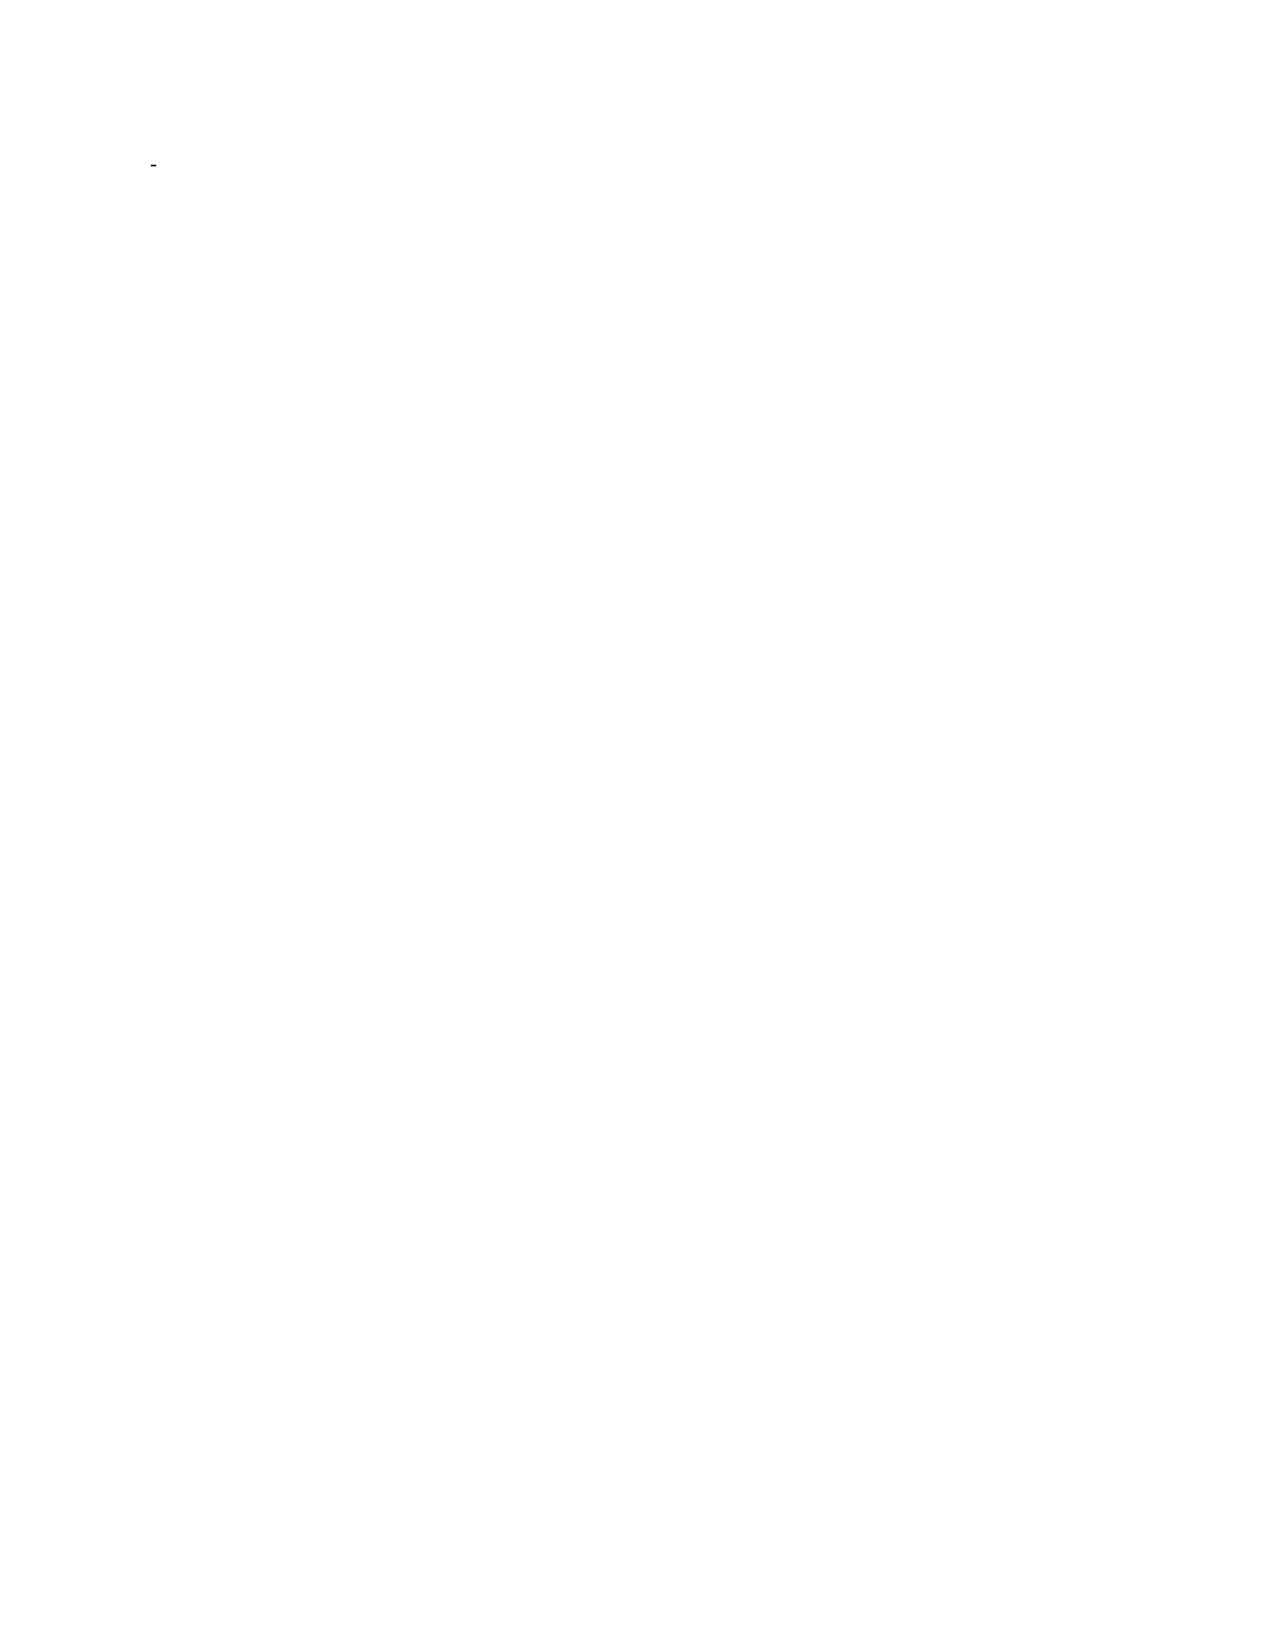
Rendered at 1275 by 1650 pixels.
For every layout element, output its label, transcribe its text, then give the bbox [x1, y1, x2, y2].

text - [150, 150, 1125, 178]
